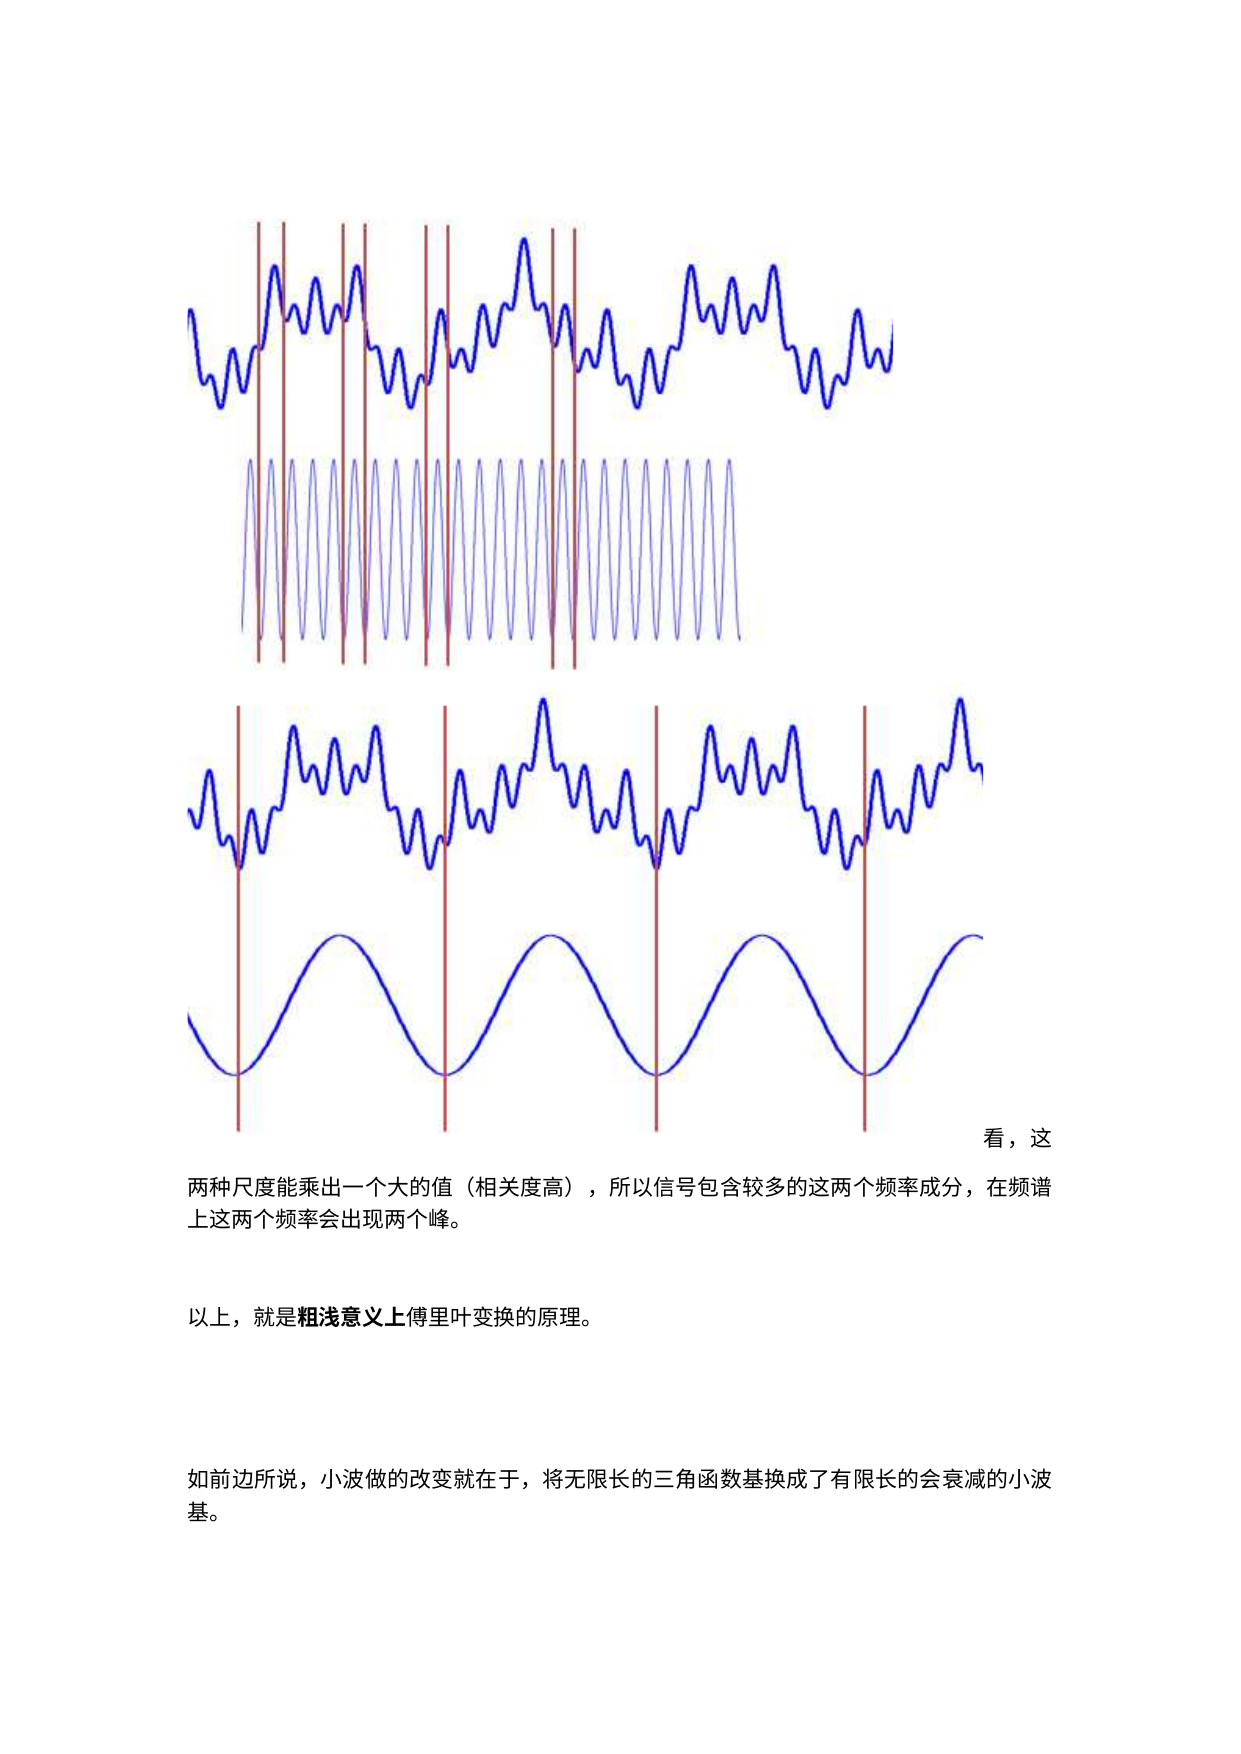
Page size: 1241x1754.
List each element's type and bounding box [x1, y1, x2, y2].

text [187, 162, 1053, 1527]
picture [187, 194, 894, 681]
picture [187, 682, 984, 1147]
